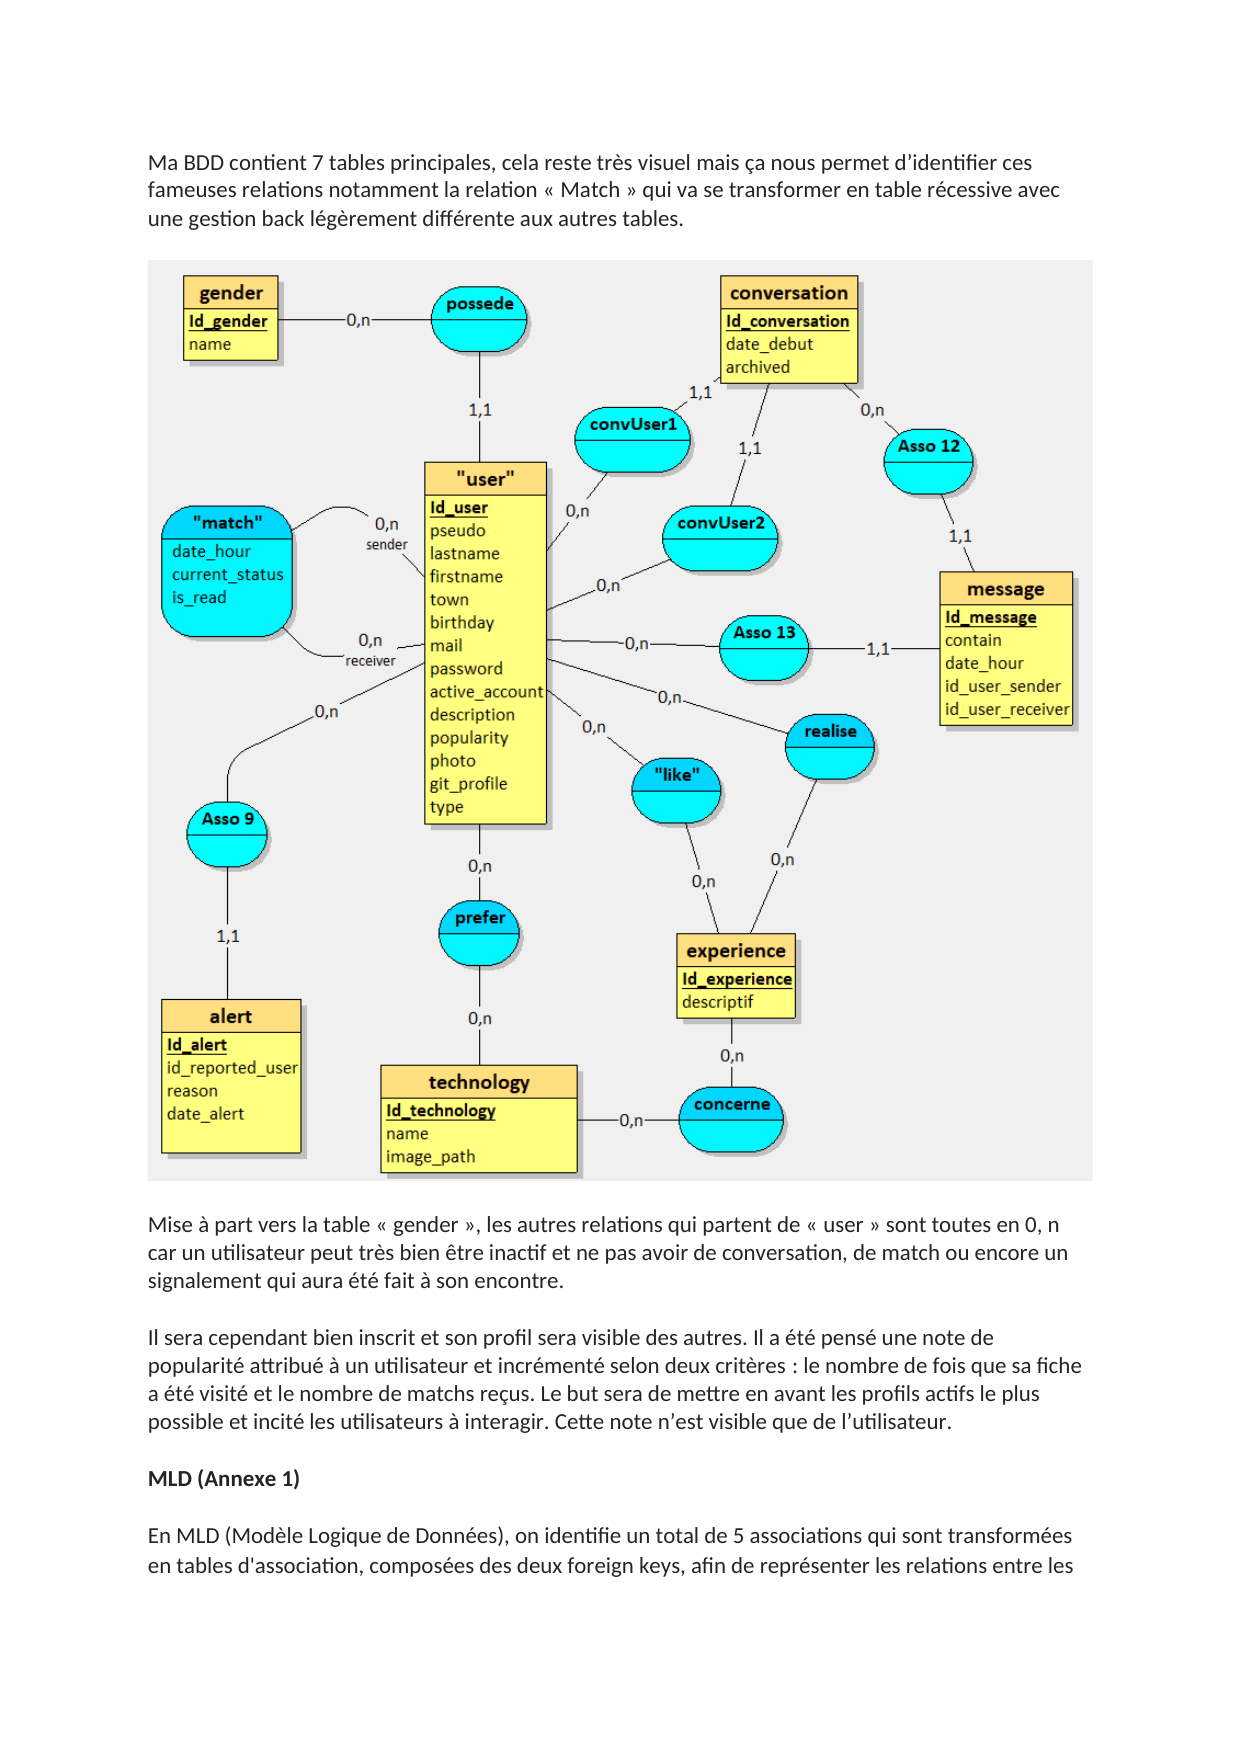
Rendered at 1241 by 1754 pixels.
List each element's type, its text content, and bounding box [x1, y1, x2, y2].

list Mise à part vers la table « gender », les autres relations qui partent de « user » sont toutes en 0, n car un utilisateur peut très bien être inactif et ne pas avoir de conversation, de match ou encore un signalement qui aura été fait à son encontre. [148, 1210, 1093, 1294]
list MLD (Annexe 1) [148, 1464, 1093, 1492]
list Il sera cependant bien inscrit et son profil sera visible des autres. Il a été pensé une note de popularité attribué à un utilisateur et incrémenté selon deux critères : le nombre de fois que sa fiche a été visité et le nombre de matchs reçus. Le but sera de mettre en avant les profils actifs le plus possible et incité les utilisateurs à interagir. Cette note n’est visible que de l’utilisateur. [148, 1323, 1093, 1435]
picture [147, 260, 1093, 1181]
list Ma BDD contient 7 tables principales, cela reste très visuel mais ça nous permet d’identifier ces fameuses relations notamment la relation « Match » qui va se transformer en table récessive avec une gestion back légèrement différente aux autres tables. [148, 148, 1093, 232]
